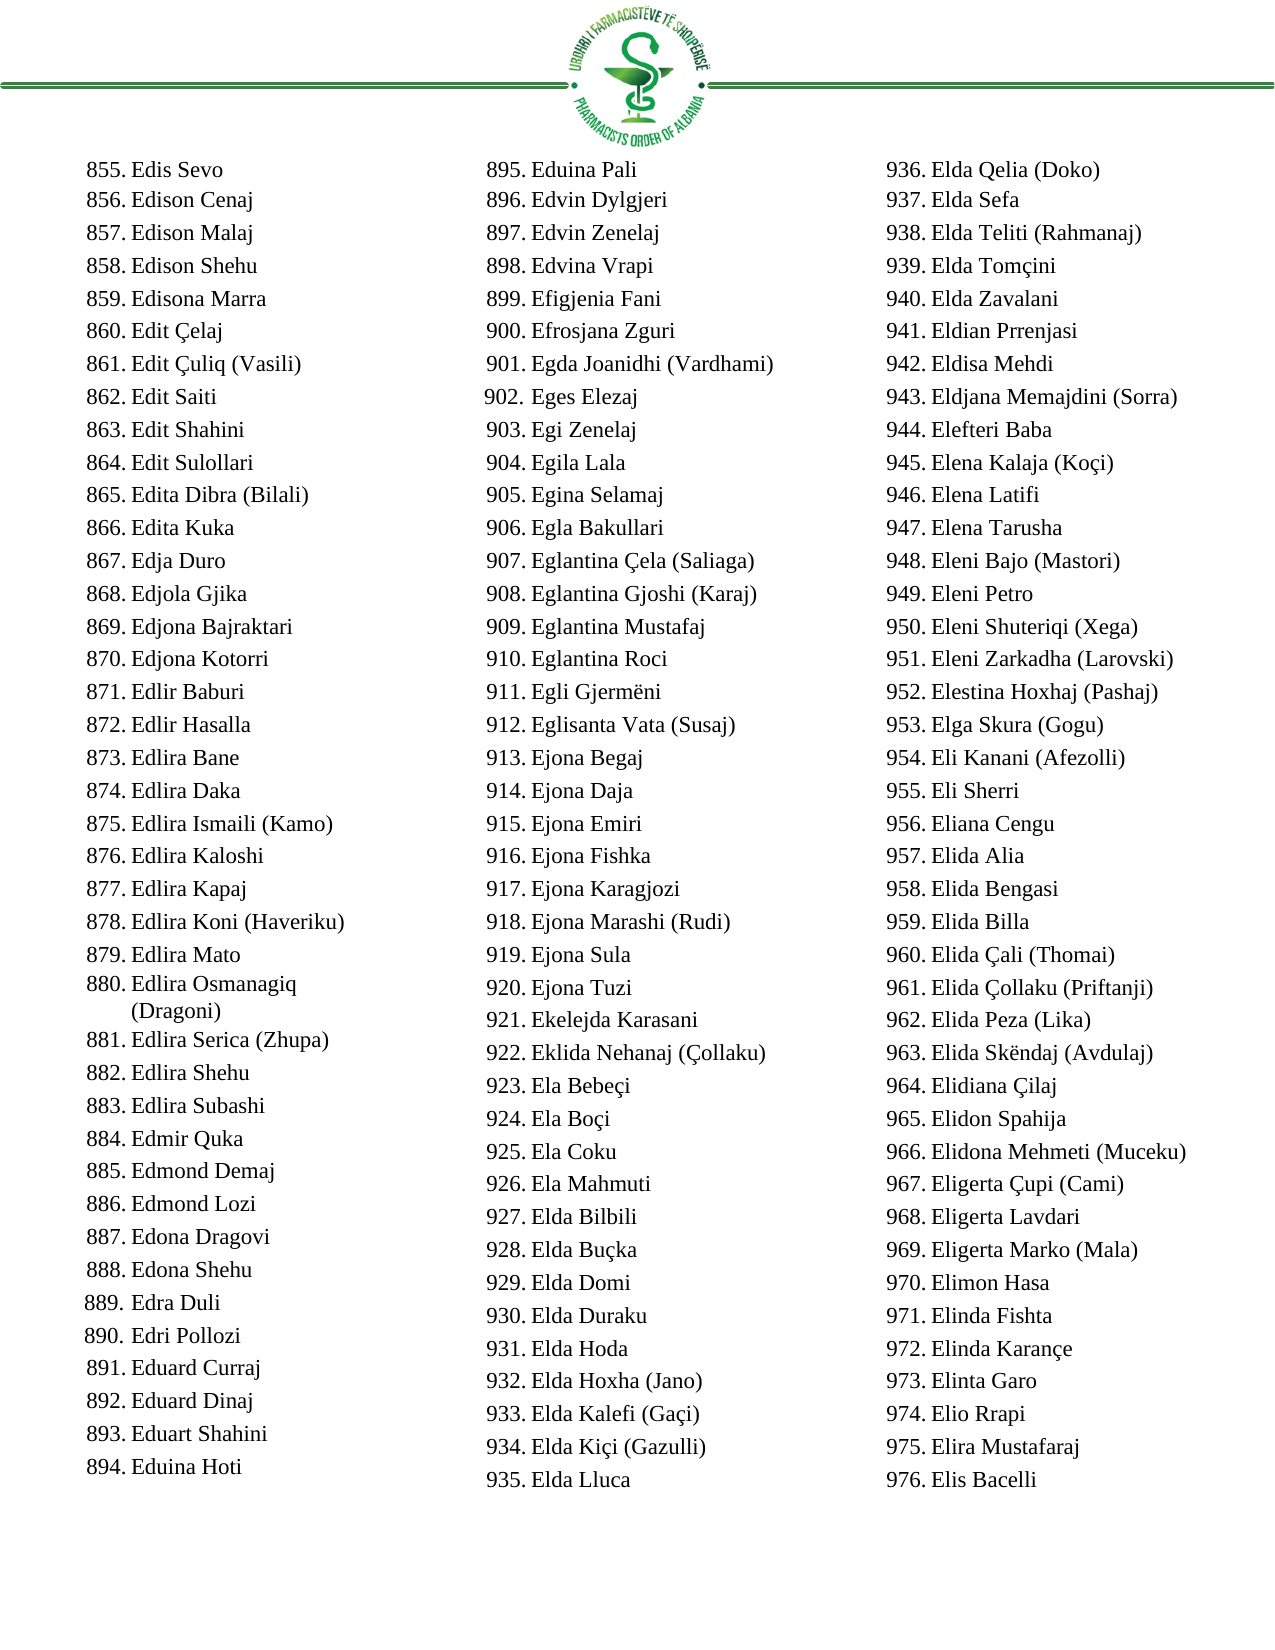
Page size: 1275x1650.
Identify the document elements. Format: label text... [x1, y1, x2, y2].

table_cell Edit Çuliq (Vasili) [75, 347, 400, 380]
table_cell Eklida Nehanaj (Çollaku) [475, 1036, 800, 1069]
table_cell Eli Sherri [875, 774, 1200, 806]
table_cell Edlir Baburi [75, 675, 400, 708]
table_cell Elida Peza (Lika) [875, 1003, 1200, 1036]
table_cell Elena Kalaja (Koçi) [875, 445, 1200, 478]
table_cell Ejona Sula [475, 938, 800, 970]
table_cell Eleni Petro [875, 577, 1200, 609]
table_cell Elestina Hoxhaj (Pashaj) [875, 675, 1200, 708]
table_cell Edlira Subashi [75, 1089, 400, 1122]
table_cell Edri Pollozi [75, 1319, 400, 1351]
table_cell Elda Qelia (Doko) [875, 150, 1200, 183]
table_cell Elefteri Baba [875, 413, 1200, 445]
table_cell Edlira Serica (Zhupa) [75, 1023, 400, 1056]
table_cell Edmond Demaj [75, 1154, 400, 1187]
picture [0, 0, 1275, 157]
table_cell Elena Latifi [875, 478, 1200, 511]
table_cell Edit Saiti [75, 380, 400, 413]
table_cell Elda Domi [475, 1266, 800, 1298]
table_cell Egli Gjermëni [475, 675, 800, 708]
table_cell Edit Shahini [75, 413, 400, 445]
table_cell Elda Hoxha (Jano) [475, 1364, 800, 1397]
table_cell Edlira Koni (Haveriku) [75, 905, 400, 938]
table_cell Ejona Begaj [475, 741, 800, 773]
table_cell Ejona Karagjozi [475, 872, 800, 905]
table_cell Efrosjana Zguri [475, 314, 800, 347]
table_cell Edlira Osmanagiq (Dragoni) [75, 970, 400, 1023]
table_cell Elida Skëndaj (Avdulaj) [875, 1036, 1200, 1069]
table_cell Eduina Hoti [75, 1450, 400, 1482]
table_cell Edita Kuka [75, 511, 400, 544]
table_cell Elinda Fishta [875, 1299, 1200, 1331]
table_cell Eduard Dinaj [75, 1384, 400, 1417]
table_cell Ejona Daja [475, 774, 800, 806]
table_cell Elda Hoda [475, 1331, 800, 1364]
table_cell Ejona Emiri [475, 806, 800, 839]
table_cell Ejona Marashi (Rudi) [475, 905, 800, 938]
table_cell Elida Çali (Thomai) [875, 938, 1200, 970]
table_cell Edlira Bane [75, 741, 400, 773]
table_cell Eglantina Gjoshi (Karaj) [475, 577, 800, 609]
table_cell Edjona Kotorri [75, 642, 400, 675]
table_cell Elda Tomçini [875, 249, 1200, 281]
table_cell Edison Shehu [75, 249, 400, 281]
table_cell Eduart Shahini [75, 1417, 400, 1450]
table_cell Elda Teliti (Rahmanaj) [875, 216, 1200, 248]
table_cell Egda Joanidhi (Vardhami) [475, 347, 800, 380]
table_cell Elida Bengasi [875, 872, 1200, 905]
table_cell Elda Sefa [875, 183, 1200, 216]
table_cell Edlira Shehu [75, 1056, 400, 1089]
table_cell Edjona Bajraktari [75, 610, 400, 642]
table_cell Edja Duro [75, 544, 400, 577]
table_cell Ela Boçi [475, 1102, 800, 1134]
table_cell Egla Bakullari [475, 511, 800, 544]
table_cell Eligerta Marko (Mala) [875, 1233, 1200, 1266]
table_cell Edison Malaj [75, 216, 400, 248]
table_cell Eges Elezaj [475, 380, 800, 413]
table_cell Elidiana Çilaj [875, 1069, 1200, 1102]
table_cell Eli Kanani (Afezolli) [875, 741, 1200, 773]
table_cell Edit Çelaj [75, 314, 400, 347]
table_cell Elena Tarusha [875, 511, 1200, 544]
table_cell Ekelejda Karasani [475, 1003, 800, 1036]
table_cell Elinta Garo [875, 1364, 1200, 1397]
table_cell Edlira Kaloshi [75, 839, 400, 872]
table_cell Elidona Mehmeti (Muceku) [875, 1135, 1200, 1167]
table_cell Ela Coku [475, 1135, 800, 1167]
table_cell Ejona Tuzi [475, 970, 800, 1003]
table_cell Eldjana Memajdini (Sorra) [875, 380, 1200, 413]
table_cell Eglisanta Vata (Susaj) [475, 708, 800, 741]
table_cell Eleni Zarkadha (Larovski) [875, 642, 1200, 675]
table_cell Elda Kiçi (Gazulli) [475, 1430, 800, 1463]
table_cell Elda Bilbili [475, 1200, 800, 1233]
table_cell Elda Zavalani [875, 281, 1200, 314]
table_cell Edlira Mato [75, 938, 400, 970]
table_cell Eliana Cengu [875, 806, 1200, 839]
table_cell Elidon Spahija [875, 1102, 1200, 1134]
table_cell Ejona Fishka [475, 839, 800, 872]
table_cell Eligerta Lavdari [875, 1200, 1200, 1233]
table_cell Eleni Shuteriqi (Xega) [875, 610, 1200, 642]
table_cell Eglantina Mustafaj [475, 610, 800, 642]
table_cell Elida Alia [875, 839, 1200, 872]
table_cell Ela Bebeçi [475, 1069, 800, 1102]
table_cell Elira Mustafaraj [875, 1430, 1200, 1463]
table_cell Eldisa Mehdi [875, 347, 1200, 380]
table_cell Edis Sevo [75, 150, 400, 183]
table_cell Eglantina Roci [475, 642, 800, 675]
table_cell Edvin Dylgjeri [475, 183, 800, 216]
table_cell Elis Bacelli [875, 1463, 1200, 1495]
table_cell Edlira Daka [75, 774, 400, 806]
table_cell Elda Duraku [475, 1299, 800, 1331]
table_cell Edmond Lozi [75, 1187, 400, 1220]
table_cell Efigjenia Fani [475, 281, 800, 314]
table_cell Elda Buçka [475, 1233, 800, 1266]
table_cell Elga Skura (Gogu) [875, 708, 1200, 741]
table_cell Elda Kalefi (Gaçi) [475, 1397, 800, 1430]
table_cell Eduard Curraj [75, 1351, 400, 1384]
table_cell Egina Selamaj [475, 478, 800, 511]
table_cell Edjola Gjika [75, 577, 400, 609]
table_cell Edita Dibra (Bilali) [75, 478, 400, 511]
table_cell Eduina Pali [475, 150, 800, 183]
table_cell Edvin Zenelaj [475, 216, 800, 248]
table_cell Egi Zenelaj [475, 413, 800, 445]
table_cell Elida Çollaku (Priftanji) [875, 970, 1200, 1003]
table_cell Edlira Ismaili (Kamo) [75, 806, 400, 839]
table_cell Elida Billa [875, 905, 1200, 938]
table_cell Eglantina Çela (Saliaga) [475, 544, 800, 577]
table_cell Eleni Bajo (Mastori) [875, 544, 1200, 577]
table_cell Eldian Prrenjasi [875, 314, 1200, 347]
table_cell Ela Mahmuti [475, 1167, 800, 1200]
table_cell Eligerta Çupi (Cami) [875, 1167, 1200, 1200]
table_cell Edmir Quka [75, 1122, 400, 1154]
table_cell Edlira Kapaj [75, 872, 400, 905]
table_cell Edlir Hasalla [75, 708, 400, 741]
table_cell Edona Dragovi [75, 1220, 400, 1253]
table_cell Edra Duli [75, 1286, 400, 1318]
table_cell Edison Cenaj [75, 183, 400, 216]
table_cell Edit Sulollari [75, 445, 400, 478]
table_cell Edona Shehu [75, 1253, 400, 1286]
table_cell Elio Rrapi [875, 1397, 1200, 1430]
table_cell Elinda Karançe [875, 1331, 1200, 1364]
table_cell Edvina Vrapi [475, 249, 800, 281]
table_cell Egila Lala [475, 445, 800, 478]
table_cell Elimon Hasa [875, 1266, 1200, 1298]
table_cell Elda Lluca [475, 1463, 800, 1495]
table_cell Edisona Marra [75, 281, 400, 314]
